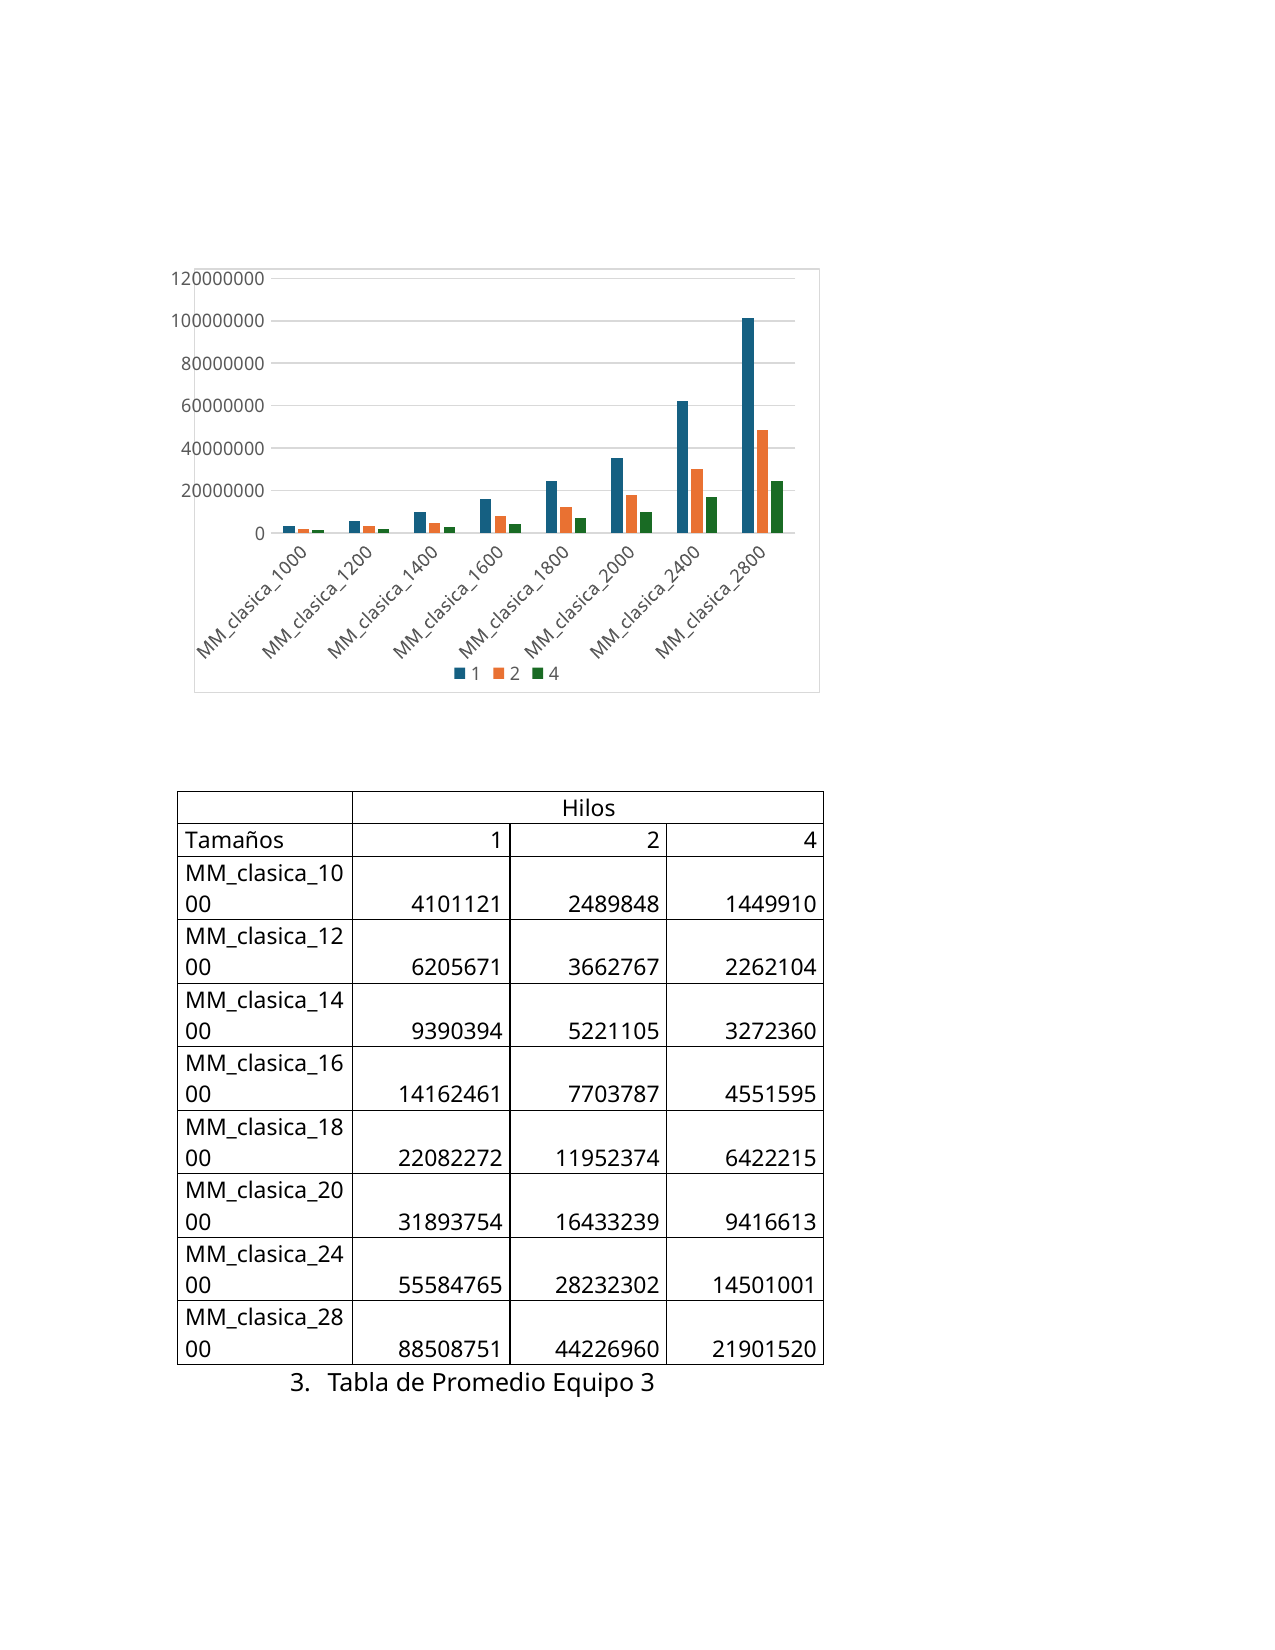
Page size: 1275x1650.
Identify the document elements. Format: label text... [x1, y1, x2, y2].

table_cell 1449910 [667, 857, 823, 919]
table_cell 11952374 [511, 1111, 666, 1173]
table_cell 2489848 [511, 857, 666, 919]
table_cell 31893754 [353, 1174, 509, 1237]
table_cell MM_clasica_1600 [178, 1047, 352, 1110]
table_cell 3272360 [667, 984, 823, 1046]
table_cell 9390394 [353, 984, 509, 1046]
table_cell MM_clasica_1400 [178, 984, 352, 1046]
table_cell 7703787 [511, 1047, 666, 1110]
table_cell 6422215 [667, 1111, 823, 1173]
table_cell 14162461 [353, 1047, 509, 1110]
table_cell MM_clasica_2400 [178, 1238, 352, 1300]
table_cell 4551595 [667, 1047, 823, 1110]
table_cell 4 [667, 824, 823, 856]
table_cell 14501001 [667, 1238, 823, 1300]
table_cell 1 [353, 824, 509, 856]
table_cell 28232302 [511, 1238, 666, 1300]
table_cell 55584765 [353, 1238, 509, 1300]
list Tabla de Promedio Equipo 3 [290, 1365, 1098, 1399]
table_cell 44226960 [511, 1301, 666, 1364]
table_cell 4101121 [353, 857, 509, 919]
table_cell MM_clasica_2000 [178, 1174, 352, 1237]
table_cell 2262104 [667, 920, 823, 983]
table_cell 5221105 [511, 984, 666, 1046]
table_cell 88508751 [353, 1301, 509, 1364]
table_cell 21901520 [667, 1301, 823, 1364]
table_cell MM_clasica_2800 [178, 1301, 352, 1364]
table_cell MM_clasica_1000 [178, 857, 352, 919]
table_header Hilos [353, 792, 823, 823]
table_cell Tamaños [178, 824, 352, 856]
table_cell 16433239 [511, 1174, 666, 1237]
table_cell 9416613 [667, 1174, 823, 1237]
table_cell MM_clasica_1200 [178, 920, 352, 983]
table_cell 6205671 [353, 920, 509, 983]
table_cell 3662767 [511, 920, 666, 983]
table_header [178, 792, 352, 823]
table_cell MM_clasica_1800 [178, 1111, 352, 1173]
table_cell 22082272 [353, 1111, 509, 1173]
table_cell 2 [511, 824, 666, 856]
